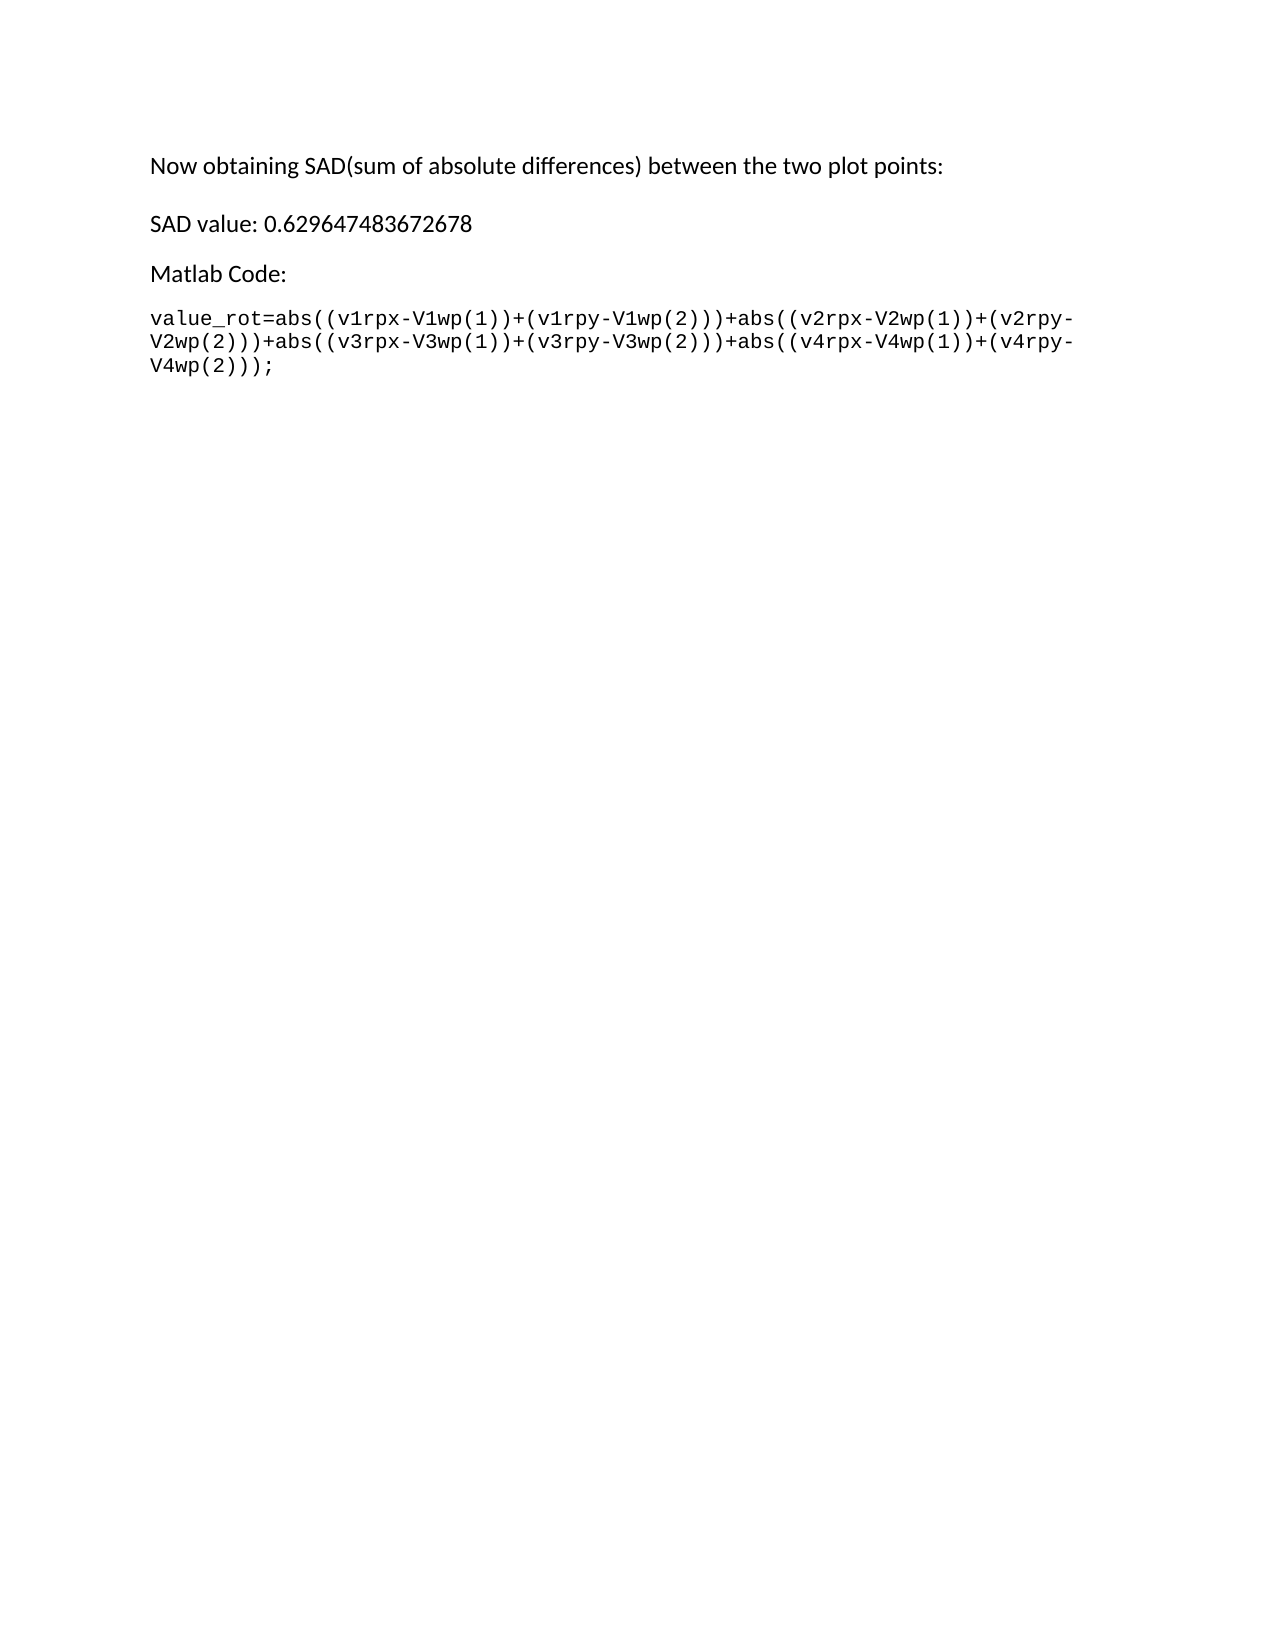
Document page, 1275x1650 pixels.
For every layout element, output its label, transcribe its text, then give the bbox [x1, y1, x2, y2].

text value_rot=abs((v1rpx-V1wp(1))+(v1rpy-V1wp(2)))+abs((v2rpx-V2wp(1))+(v2rpy-V2wp(2)))+abs((v3rpx-V3wp(1))+(v3rpy-V3wp(2)))+abs((v4rpx-V4wp(1))+(v4rpy-V4wp(2))); [150, 308, 1125, 379]
text Now obtaining SAD(sum of absolute differences) between the two plot points: [150, 150, 1125, 208]
text Matlab Code: [150, 258, 1125, 289]
text SAD value: 0.629647483672678 [150, 208, 1125, 239]
